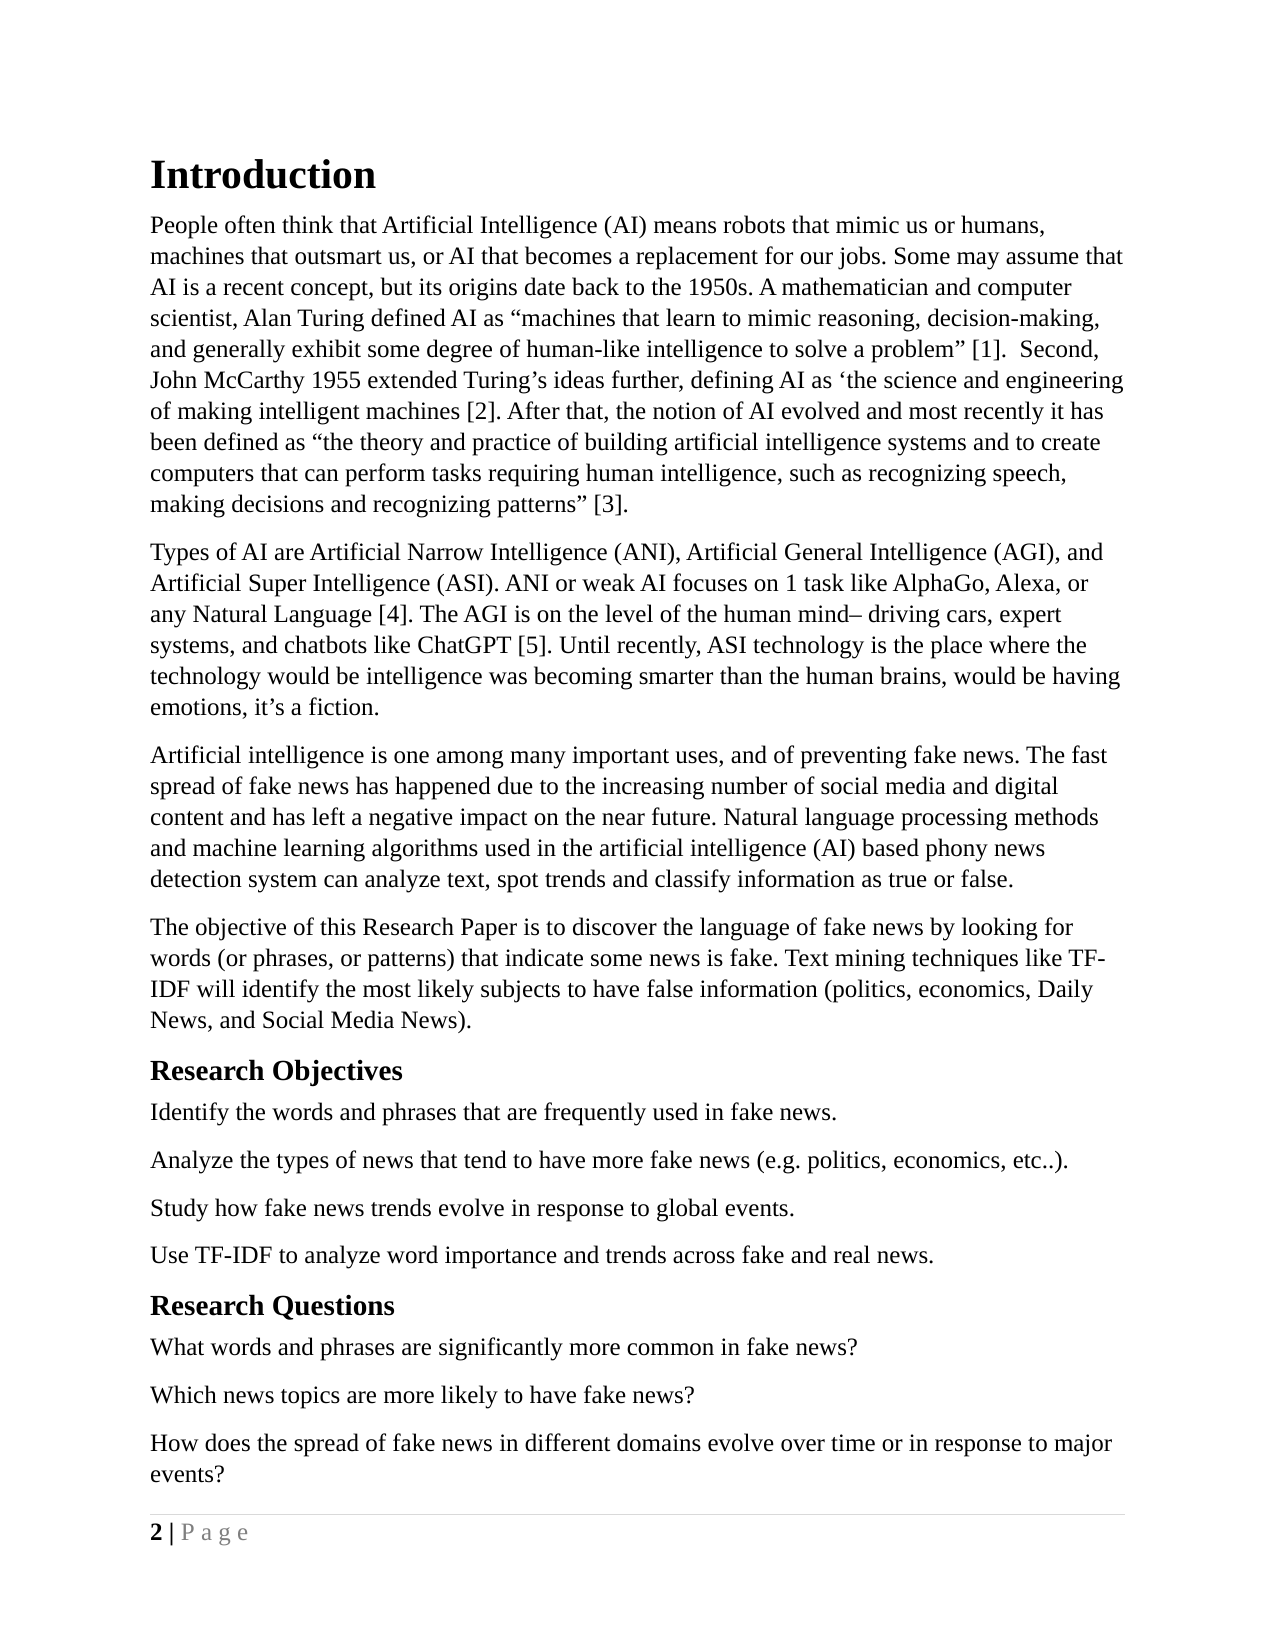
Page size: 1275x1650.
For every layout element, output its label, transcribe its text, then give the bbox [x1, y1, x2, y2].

subtitle Research Objectives [150, 1053, 1125, 1086]
text Identify the words and phrases that are frequently used in fake news. [150, 1097, 1125, 1126]
text Types of AI are Artificial Narrow Intelligence (ANI), Artificial General Intelligence (AGI), and Artificial Super Intelligence (ASI). ANI or weak AI focuses on 1 task like AlphaGo, Alexa, or any Natural Language [4]. The AGI is on the level of the human mind– driving cars, expert systems, and chatbots like ChatGPT [5]. Until recently, ASI technology is the place where the technology would be intelligence was becoming smarter than the human brains, would be having emotions, it’s a fiction. [150, 537, 1125, 721]
text What words and phrases are significantly more common in fake news? [150, 1332, 1125, 1361]
text Which news topics are more likely to have fake news? [150, 1380, 1125, 1409]
text Artificial intelligence is one among many important uses, and of preventing fake news. The fast spread of fake news has happened due to the increasing number of social media and digital content and has left a negative impact on the near future. Natural language processing methods and machine learning algorithms used in the artificial intelligence (AI) based phony news detection system can analyze text, spot trends and classify information as true or false. [150, 740, 1125, 893]
subtitle Research Questions [150, 1288, 1125, 1322]
text People often think that Artificial Intelligence (AI) means robots that mimic us or humans, machines that outsmart us, or AI that becomes a replacement for our jobs. Some may assume that AI is a recent concept, but its origins date back to the 1950s. A mathematician and computer scientist, Alan Turing defined AI as “machines that learn to mimic reasoning, decision-making, and generally exhibit some degree of human-like intelligence to solve a problem” [1]. Second, John McCarthy 1955 extended Turing’s ideas further, defining AI as ‘the science and engineering of making intelligent machines [2]. After that, the notion of AI evolved and most recently it has been defined as “the theory and practice of building artificial intelligence systems and to create computers that can perform tasks requiring human intelligence, such as recognizing speech, making decisions and recognizing patterns” [3]. [150, 210, 1125, 518]
text Study how fake news trends evolve in response to global events. [150, 1193, 1125, 1221]
text Use TF-IDF to analyze word importance and trends across fake and real news. [150, 1240, 1125, 1269]
text The objective of this Research Paper is to discover the language of fake news by looking for words (or phrases, or patterns) that indicate some news is fake. Text mining techniques like TF- IDF will identify the most likely subjects to have false information (politics, economics, Daily News, and Social Media News). [150, 912, 1125, 1034]
text Analyze the types of news that tend to have more fake news (e.g. politics, economics, etc..). [150, 1145, 1125, 1174]
text How does the spread of fake news in different domains evolve over time or in response to major events? [150, 1428, 1125, 1488]
subtitle Introduction [150, 150, 1125, 198]
